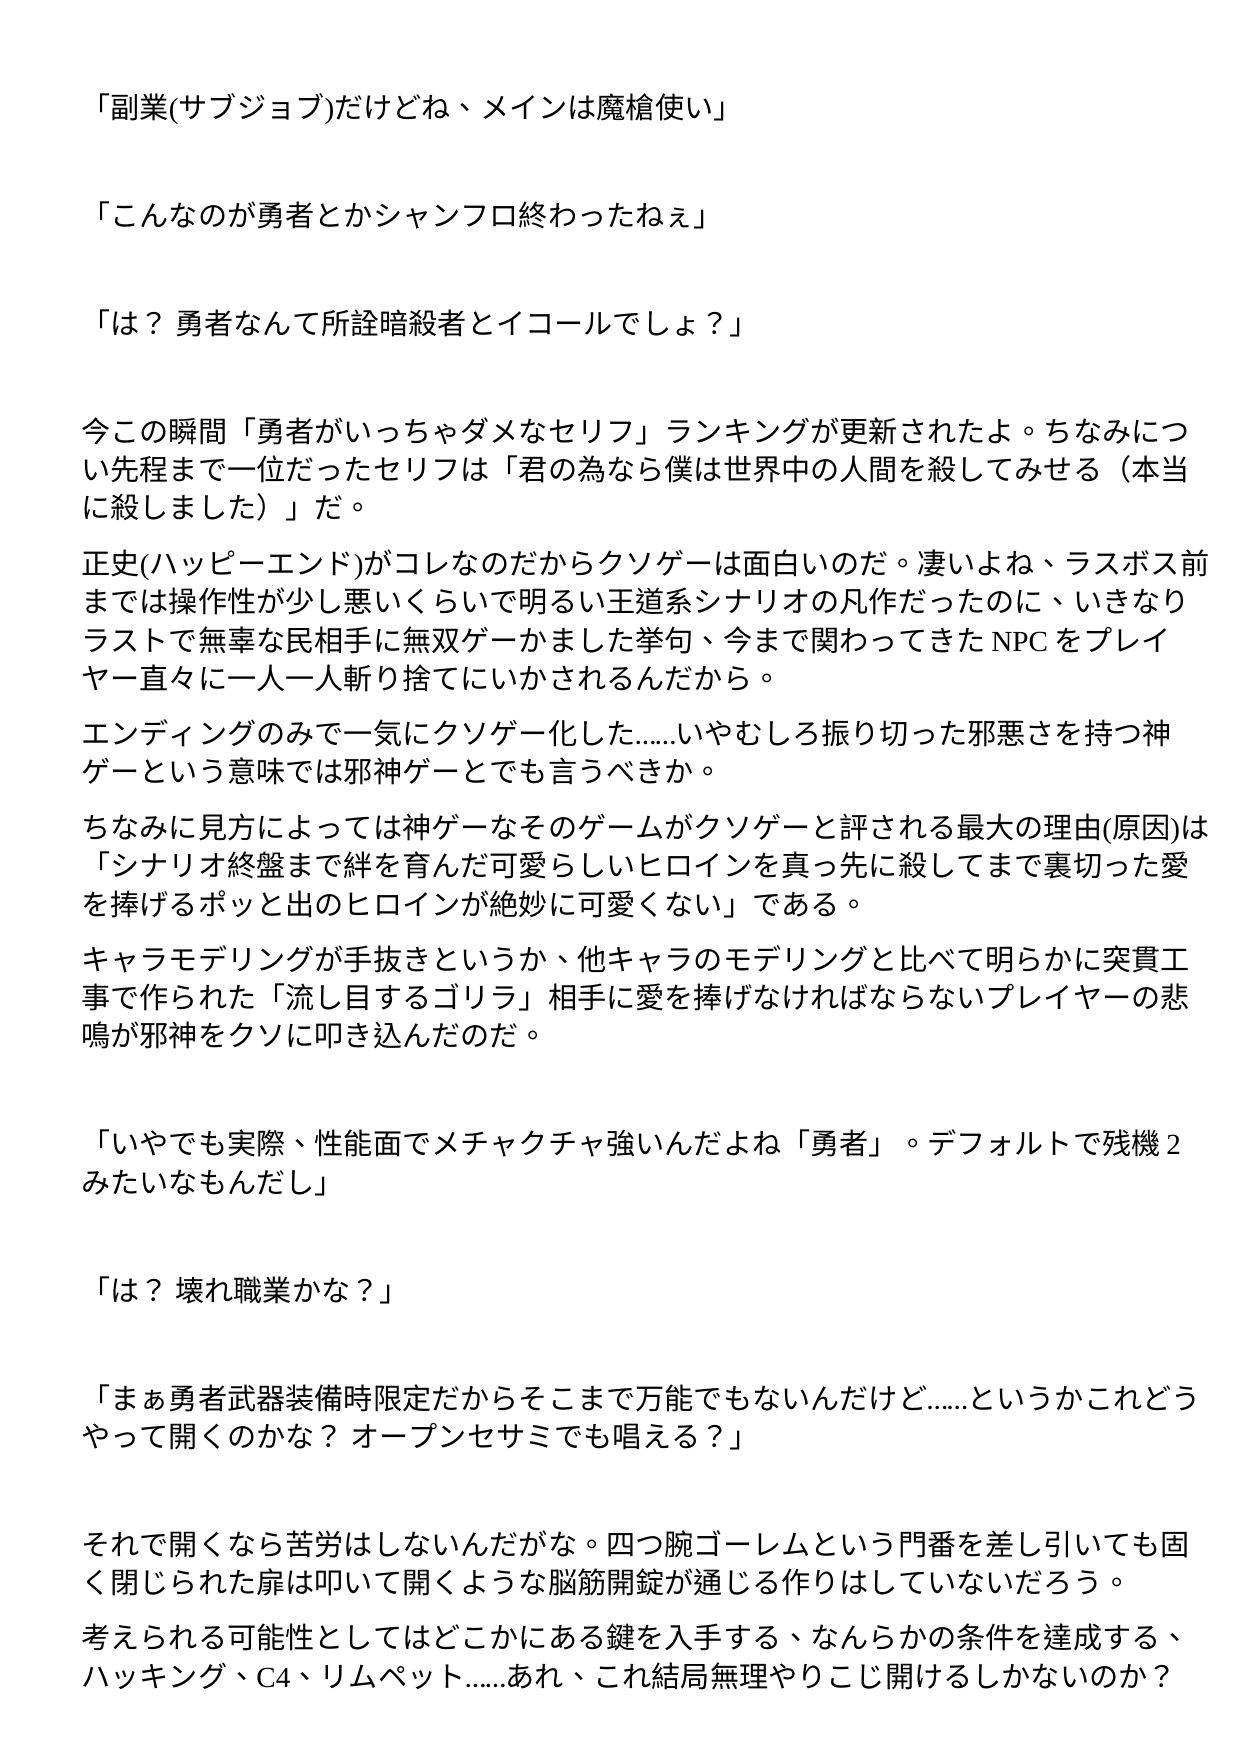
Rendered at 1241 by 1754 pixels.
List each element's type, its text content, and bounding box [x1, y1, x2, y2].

text 「は？ 勇者なんて所詮暗殺者とイコールでしょ？」 [81, 306, 1215, 341]
text エンディングのみで一気にクソゲー化した……いやむしろ振り切った邪悪さを持つ神ゲーという意味では邪神ゲーとでも言うべきか。 [81, 716, 1215, 790]
text 「まぁ勇者武器装備時限定だからそこまで万能でもないんだけど……というかこれどうやって開くのかな？ オープンセサミでも唱える？」 [81, 1381, 1215, 1455]
text 「は？ 壊れ職業かな？」 [81, 1273, 1215, 1308]
text 正史(ハッピーエンド)がコレなのだからクソゲーは面白いのだ。凄いよね、ラスボス前までは操作性が少し悪いくらいで明るい王道系シナリオの凡作だったのに、いきなりラストで無辜な民相手に無双ゲーかました挙句、今まで関わってきたNPCをプレイヤー直々に一人一人斬り捨てにいかされるんだから。 [81, 546, 1215, 697]
text 考えられる可能性としてはどこかにある鍵を入手する、なんらかの条件を達成する、ハッキング、C4、リムペット……あれ、これ結局無理やりこじ開けるしかないのか？ [81, 1621, 1215, 1695]
text 「こんなのが勇者とかシャンフロ終わったねぇ」 [81, 198, 1215, 233]
text ちなみに見方によっては神ゲーなそのゲームがクソゲーと評される最大の理由(原因)は「シナリオ終盤まで絆を育んだ可愛らしいヒロインを真っ先に殺してまで裏切った愛を捧げるポッと出のヒロインが絶妙に可愛くない」である。 [81, 810, 1215, 922]
text 「副業(サブジョブ)だけどね、メインは魔槍使い」 [81, 90, 1215, 126]
text それで開くなら苦労はしないんだがな。四つ腕ゴーレムという門番を差し引いても固く閉じられた扉は叩いて開くような脳筋開錠が通じる作りはしていないだろう。 [81, 1527, 1215, 1601]
text 今この瞬間「勇者がいっちゃダメなセリフ」ランキングが更新されたよ。ちなみについ先程まで一位だったセリフは「君の為なら僕は世界中の人間を殺してみせる（本当に殺しました）」だ。 [81, 414, 1215, 526]
text 「いやでも実際、性能面でメチャクチャ強いんだよね「勇者」。デフォルトで残機2みたいなもんだし」 [81, 1126, 1215, 1201]
text キャラモデリングが手抜きというか、他キャラのモデリングと比べて明らかに突貫工事で作られた「流し目するゴリラ」相手に愛を捧げなければならないプレイヤーの悲鳴が邪神をクソに叩き込んだのだ。 [81, 942, 1215, 1054]
